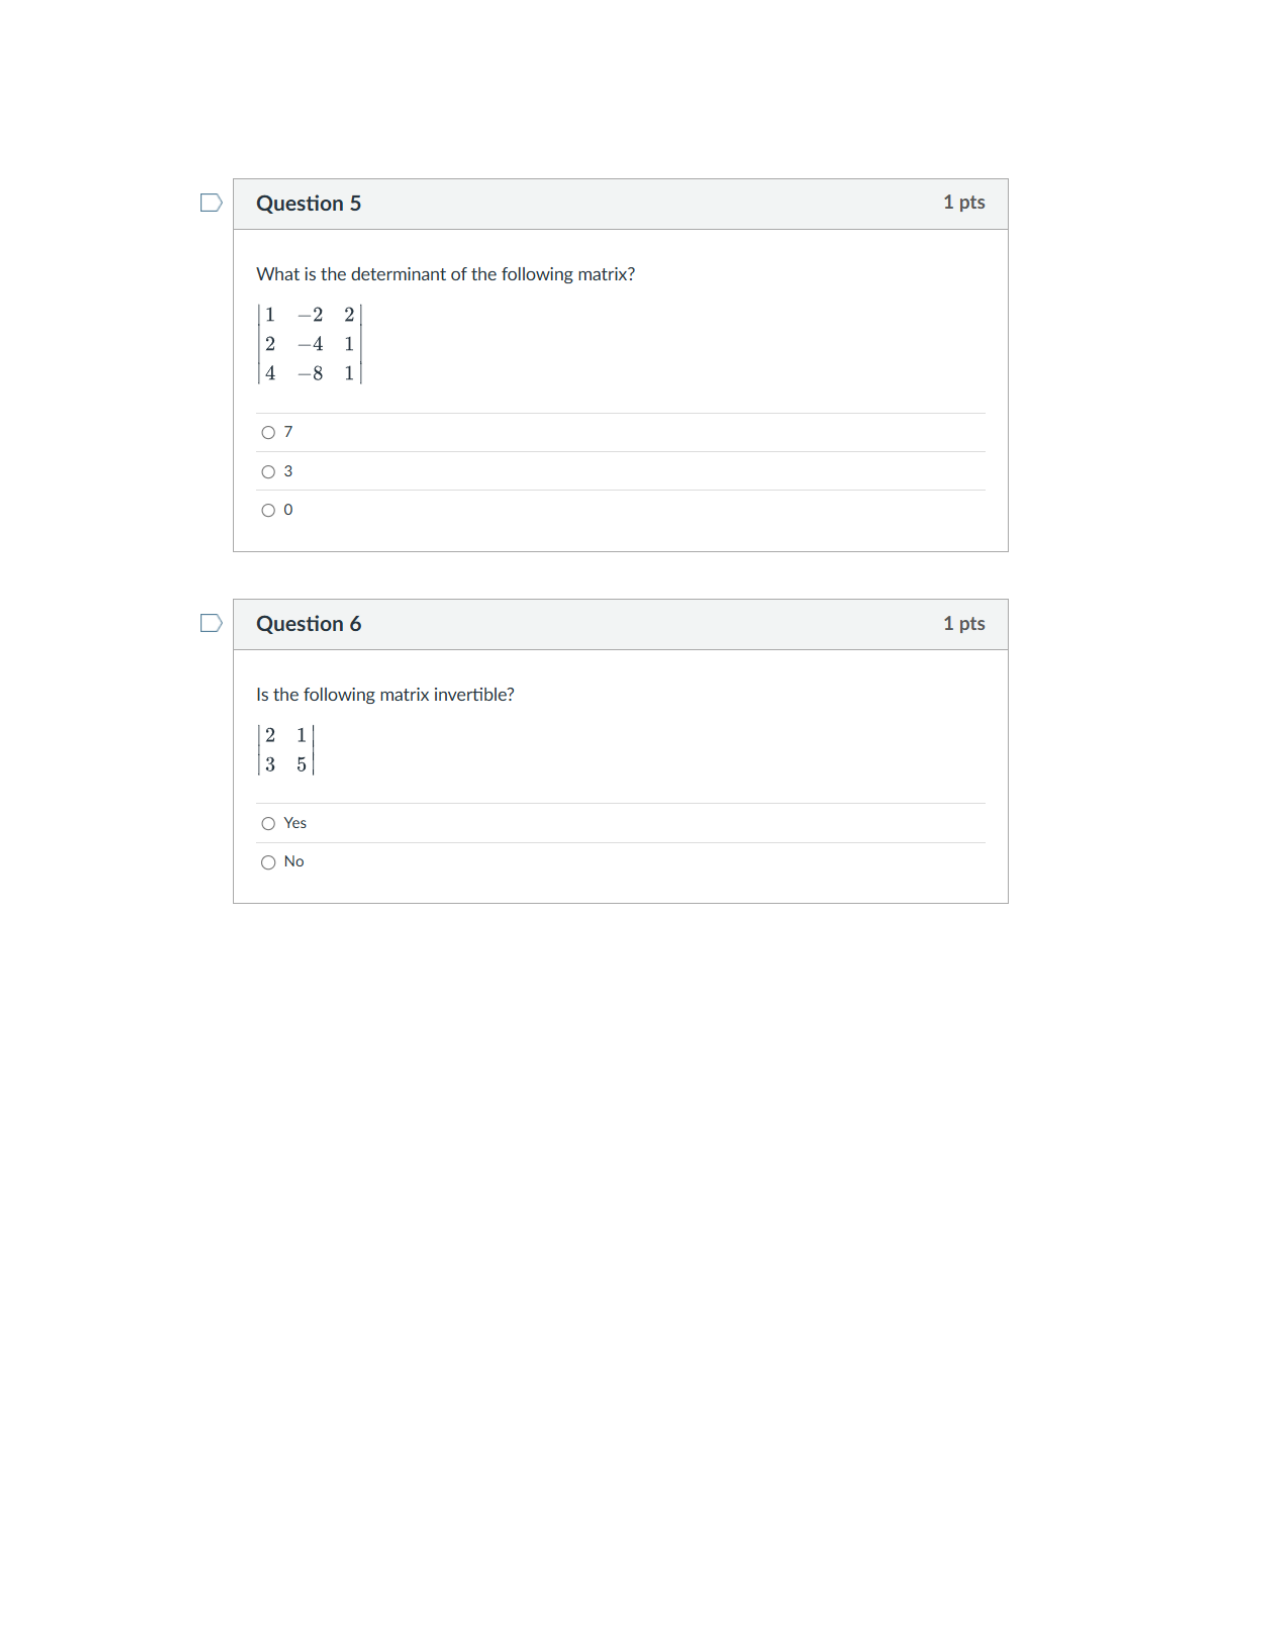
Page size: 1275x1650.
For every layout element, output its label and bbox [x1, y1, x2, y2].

picture [150, 150, 1125, 918]
